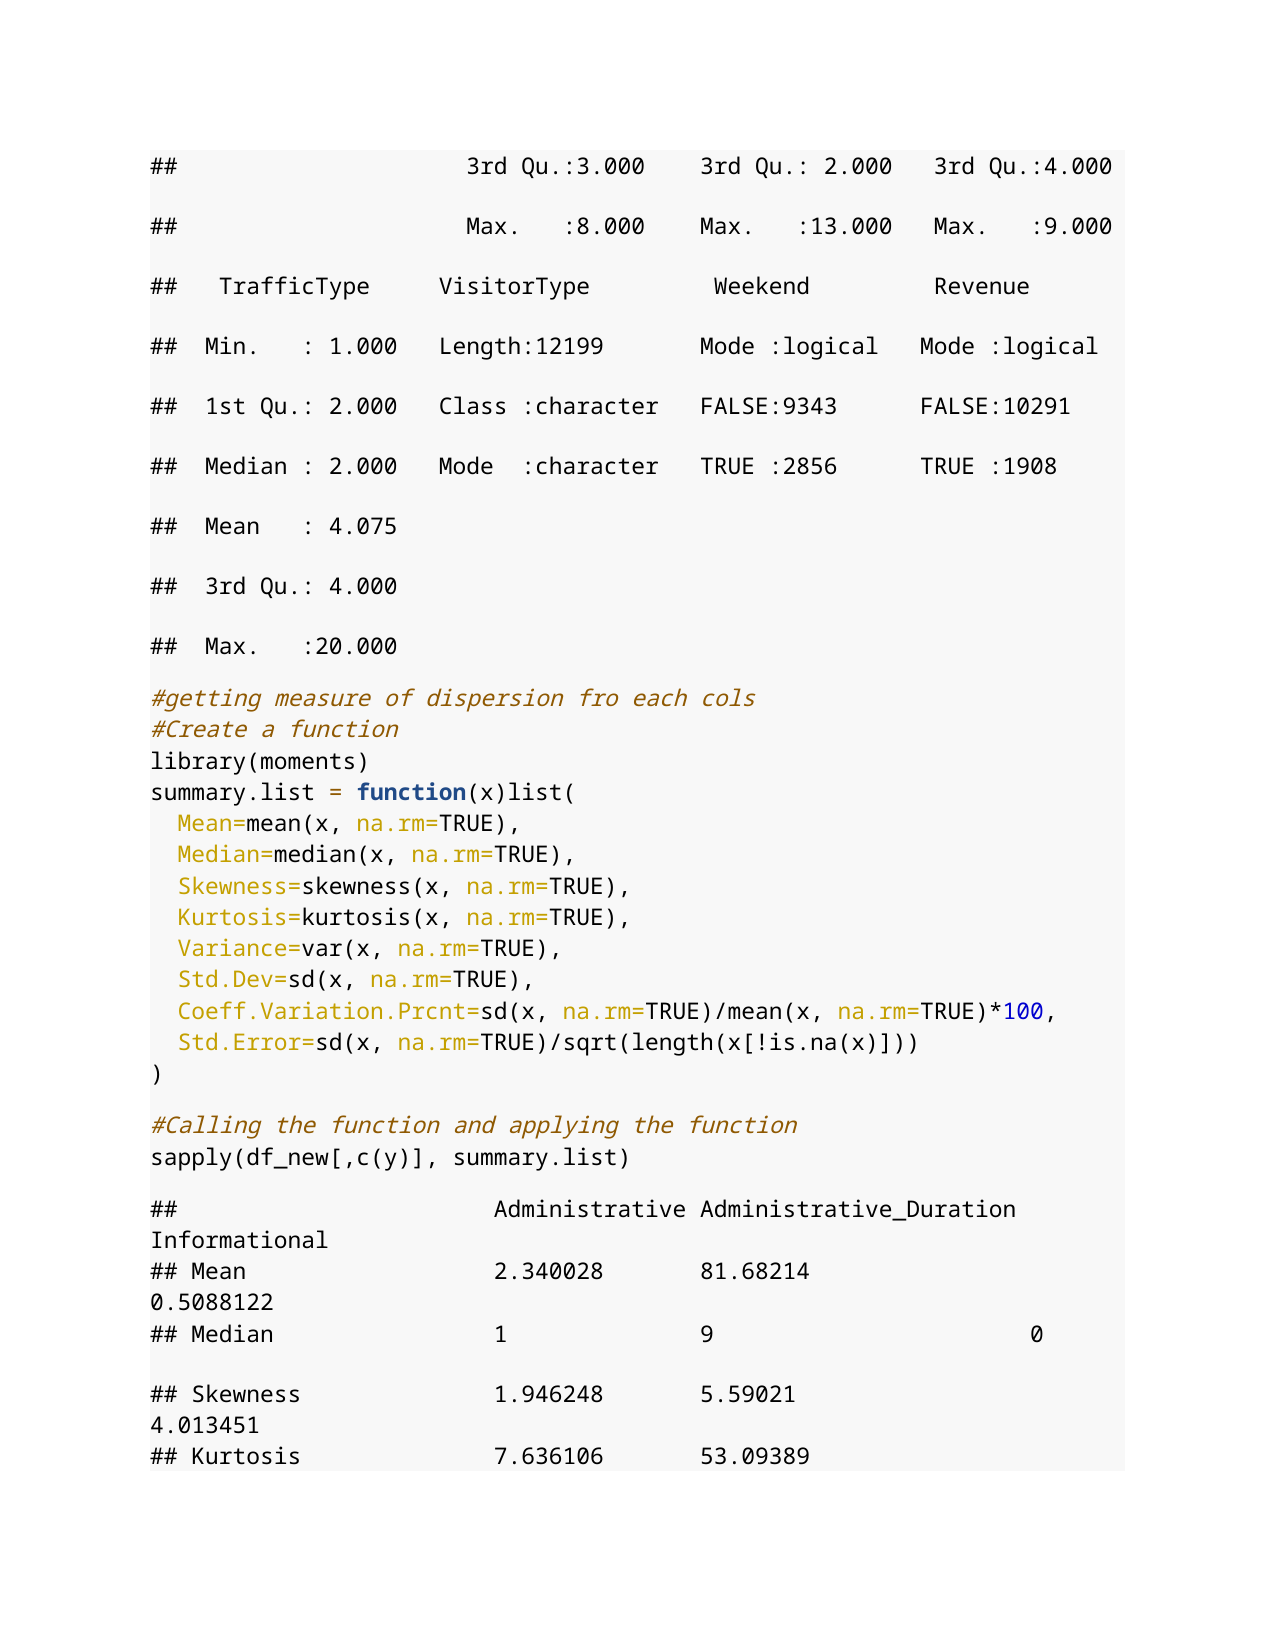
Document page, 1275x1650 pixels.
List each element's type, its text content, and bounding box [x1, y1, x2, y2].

text #Calling the function and applying the function sapply(df_new[,c(y)], summary.list) [631, 1109, 1125, 1172]
text #getting measure of dispersion fro each cols #Create a function library(moments) summary.list = function(x)list( Mean=mean(x, na.rm=TRUE), Median=median(x, na.rm=TRUE), Skewness=skewness(x, na.rm=TRUE), Kurtosis=kurtosis(x, na.rm=TRUE), Variance=var(x, na.rm=TRUE), Std.Dev=sd(x, na.rm=TRUE), Coeff.Variation.Prcnt=sd(x, na.rm=TRUE)/mean(x, na.rm=TRUE)*100, Std.Error=sd(x, na.rm=TRUE)/sqrt(length(x[!is.na(x)])) ) [150, 682, 1125, 1088]
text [150, 150, 1125, 661]
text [150, 1192, 1125, 1471]
